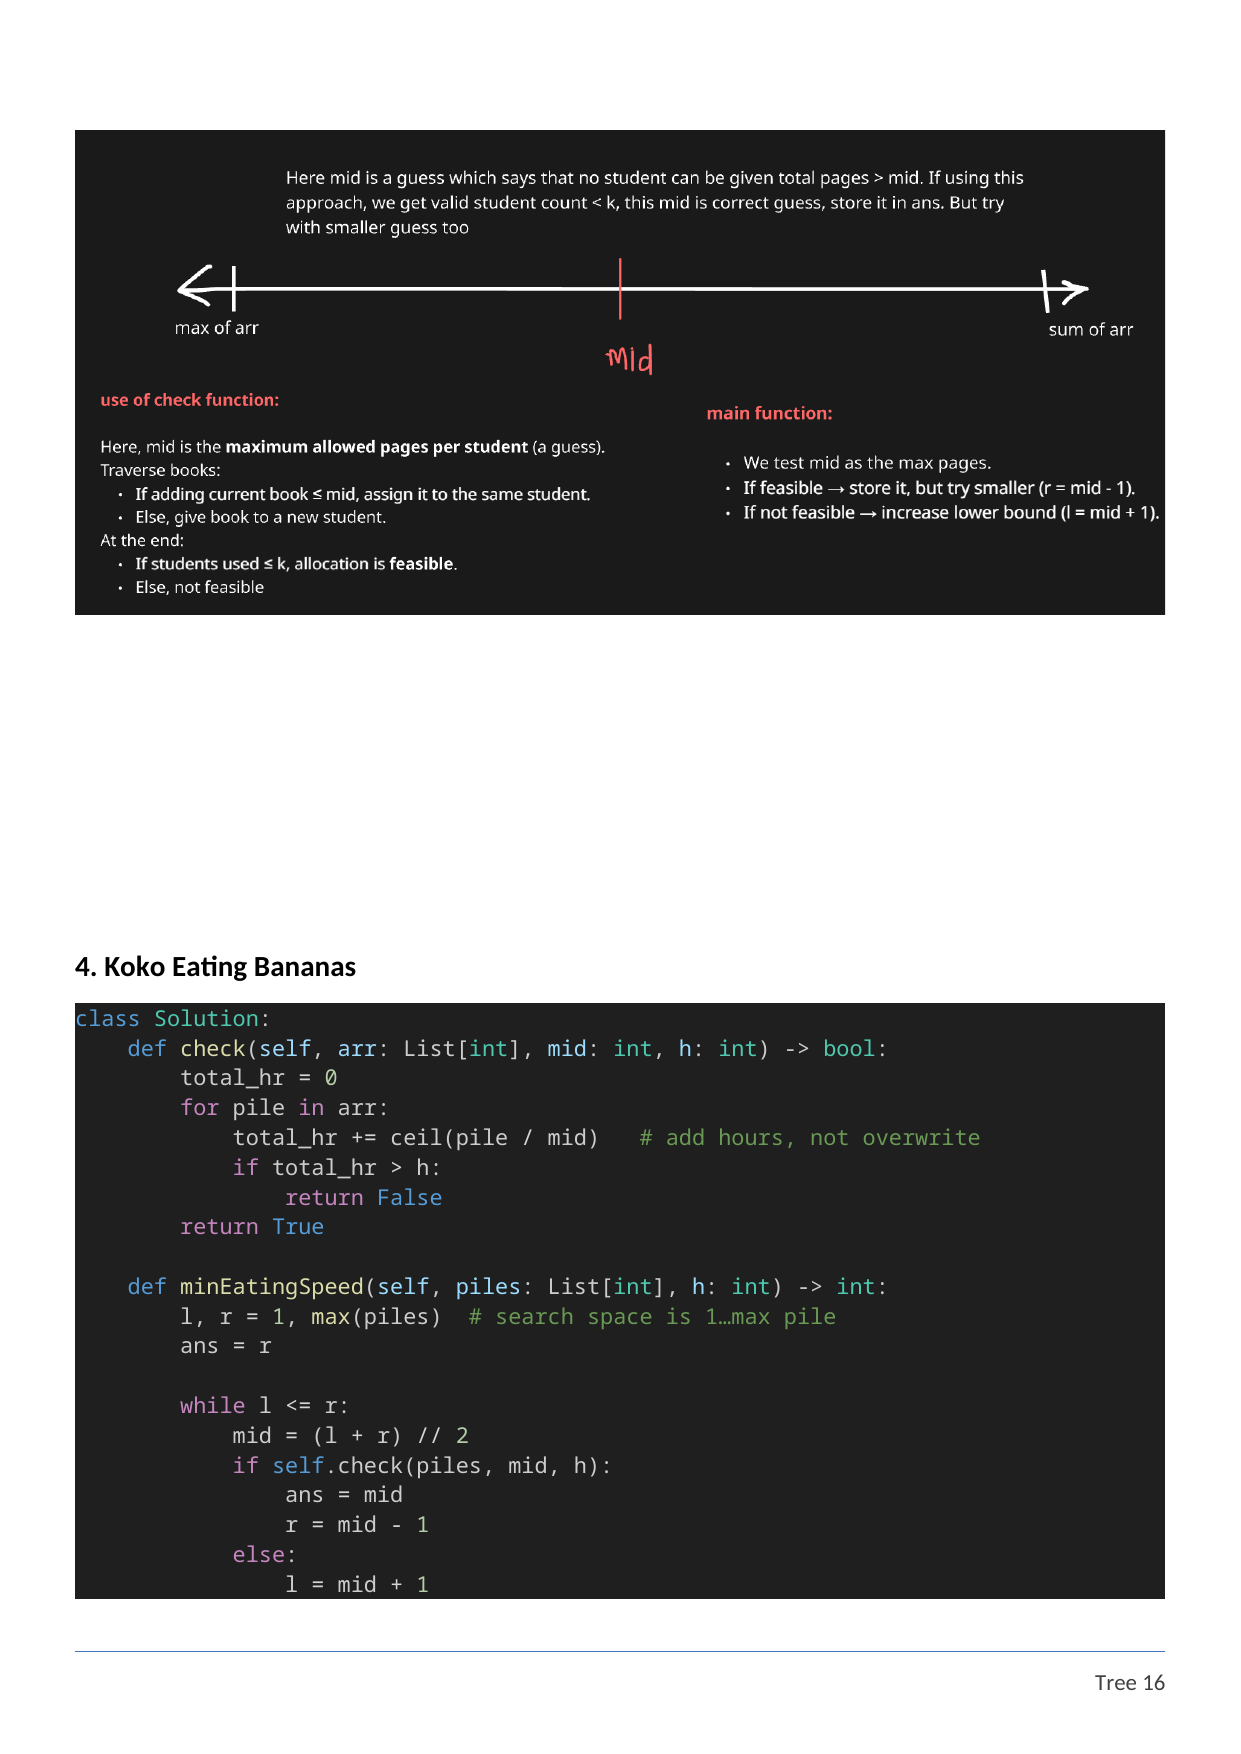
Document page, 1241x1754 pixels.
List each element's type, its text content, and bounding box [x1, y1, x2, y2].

text def minEatingSpeed(self, piles: List[int], h: int) -> int: [75, 1271, 1165, 1301]
text l, r = 1, max(piles) # search space is 1…max pile [75, 1301, 1165, 1331]
text if self.check(piles, mid, h): [75, 1450, 1165, 1479]
text else: [75, 1539, 1165, 1569]
text r = mid - 1 [75, 1509, 1165, 1539]
picture [75, 130, 1166, 615]
text while l <= r: [75, 1390, 1165, 1420]
text if total_hr > h: [75, 1152, 1165, 1182]
text ans = r [75, 1331, 1165, 1360]
text def check(self, arr: List[int], mid: int, h: int) -> bool: [75, 1033, 1165, 1062]
text mid = (l + r) // 2 [75, 1420, 1165, 1450]
text total_hr += ceil(pile / mid) # add hours, not overwrite [75, 1122, 1165, 1152]
text return True [75, 1211, 1165, 1241]
text class Solution: [75, 1003, 1165, 1033]
text total_hr = 0 [75, 1062, 1165, 1092]
text l = mid + 1 [75, 1569, 1165, 1599]
text 4. Koko Eating Bananas [75, 948, 1165, 983]
text ans = mid [75, 1479, 1165, 1509]
text for pile in arr: [75, 1092, 1165, 1122]
text return False [75, 1182, 1165, 1211]
